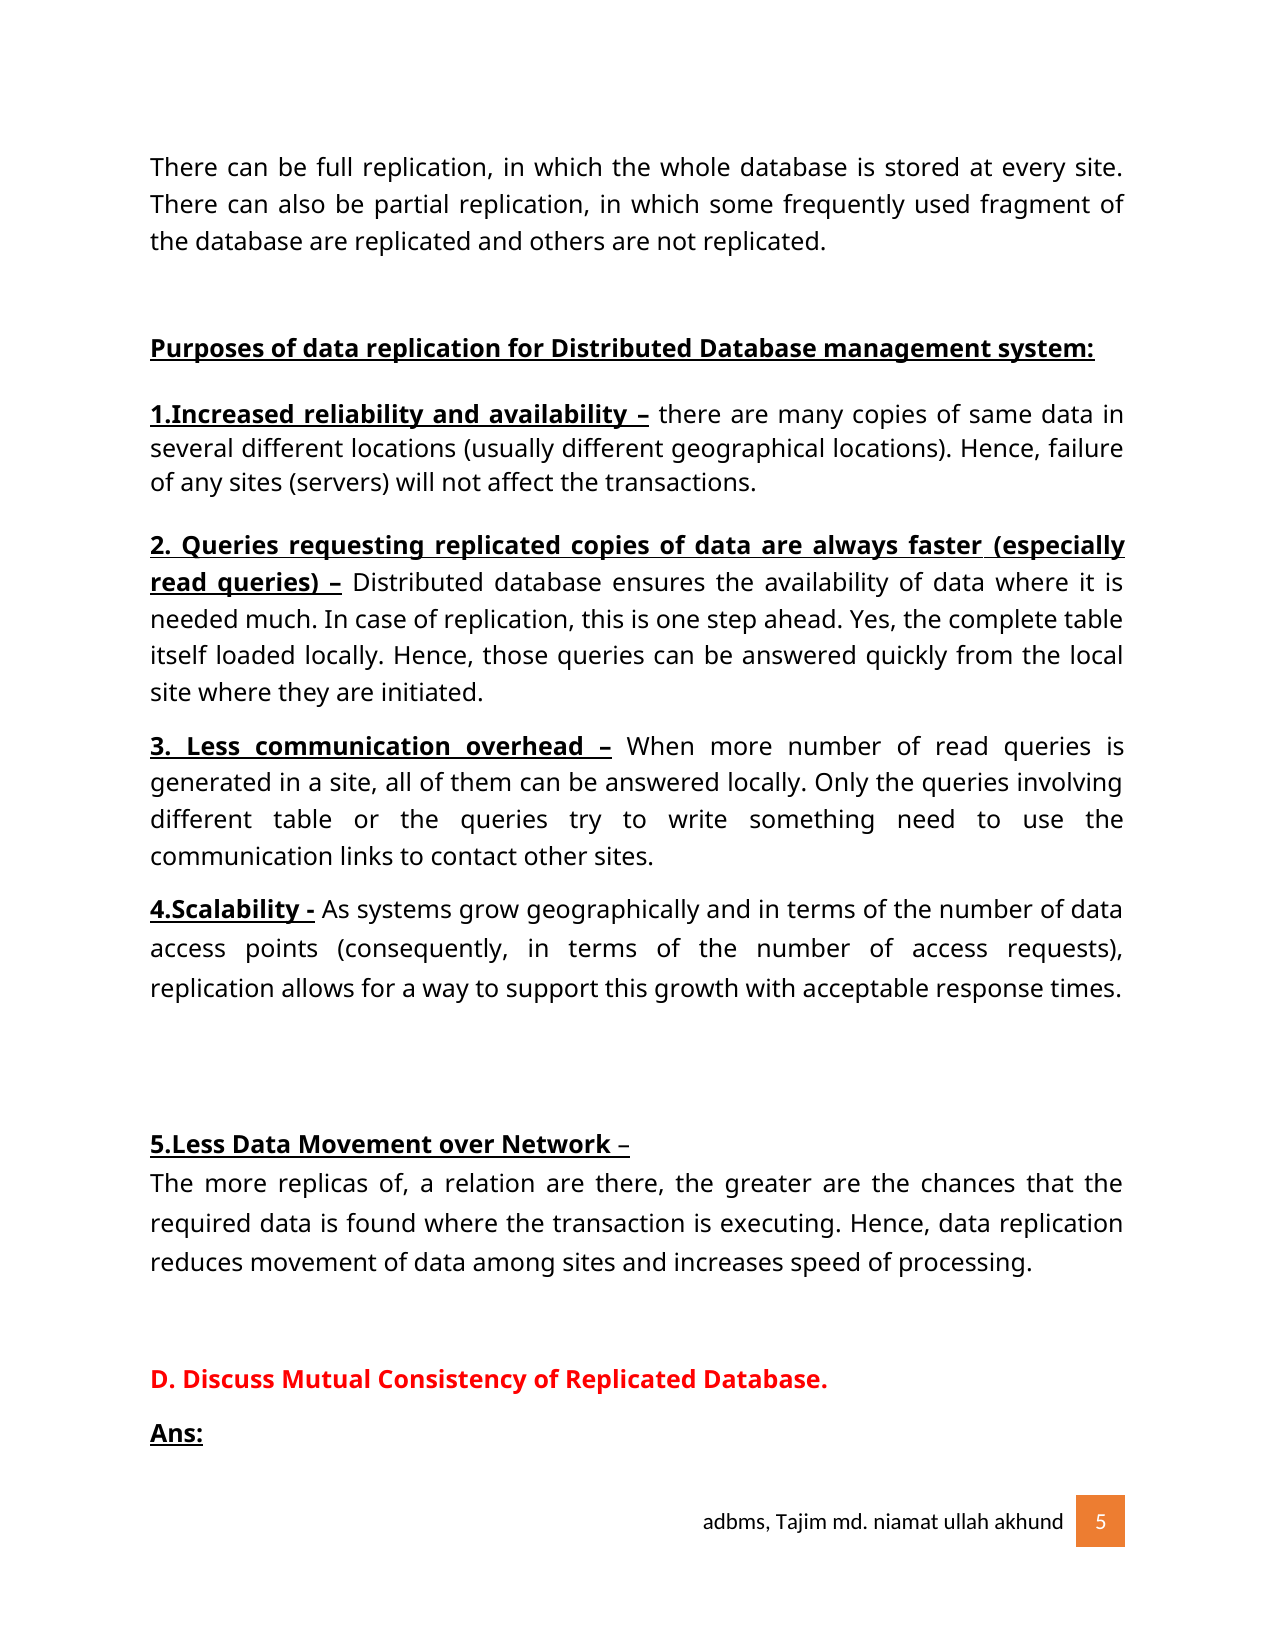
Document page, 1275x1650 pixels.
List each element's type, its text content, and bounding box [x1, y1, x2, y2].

text The more replicas of, a relation are there, the greater are the chances that the required data is found where the transaction is executing. Hence, data replication reduces movement of data among sites and increases speed of processing. [150, 1166, 1125, 1278]
text There can be full replication, in which the whole database is stored at every site. There can also be partial replication, in which some frequently used fragment of the database are replicated and others are not replicated. [150, 150, 1125, 258]
text D. Discuss Mutual Consistency of Replicated Database. [150, 1362, 1125, 1396]
text 4.Scalability - As systems grow geographically and in terms of the number of data access points (consequently, in terms of the number of access requests), replication allows for a way to support this growth with acceptable response times. [150, 892, 1125, 1004]
text 2. Queries requesting replicated copies of data are always faster (especially read queries) – Distributed database ensures the availability of data where it is needed much. In case of replication, this is one step ahead. Yes, the complete table itself loaded locally. Hence, those queries can be answered quickly from the local site where they are initiated. [150, 558, 1125, 709]
text 2. Queries requesting replicated copies of data are always faster (especially read queries) – Distributed database ensures the availability of data where it is needed much. In case of replication, this is one step ahead. Yes, the complete table itself loaded locally. Hence, those queries can be answered quickly from the local site where they are initiated. [150, 528, 1125, 557]
text Purposes of data replication for Distributed Database management system: [150, 330, 1125, 364]
text Ans: [150, 1415, 1125, 1449]
text 5.Less Data Movement over Network – [150, 1127, 1125, 1161]
text 1.Increased reliability and availability – there are many copies of same data in several different locations (usually different geographical locations). Hence, failure of any sites (servers) will not affect the transactions. [150, 396, 1125, 498]
text 3. Less communication overhead – When more number of read queries is generated in a site, all of them can be answered locally. Only the queries involving different table or the queries try to write something need to use the communication links to contact other sites. [150, 728, 1125, 873]
